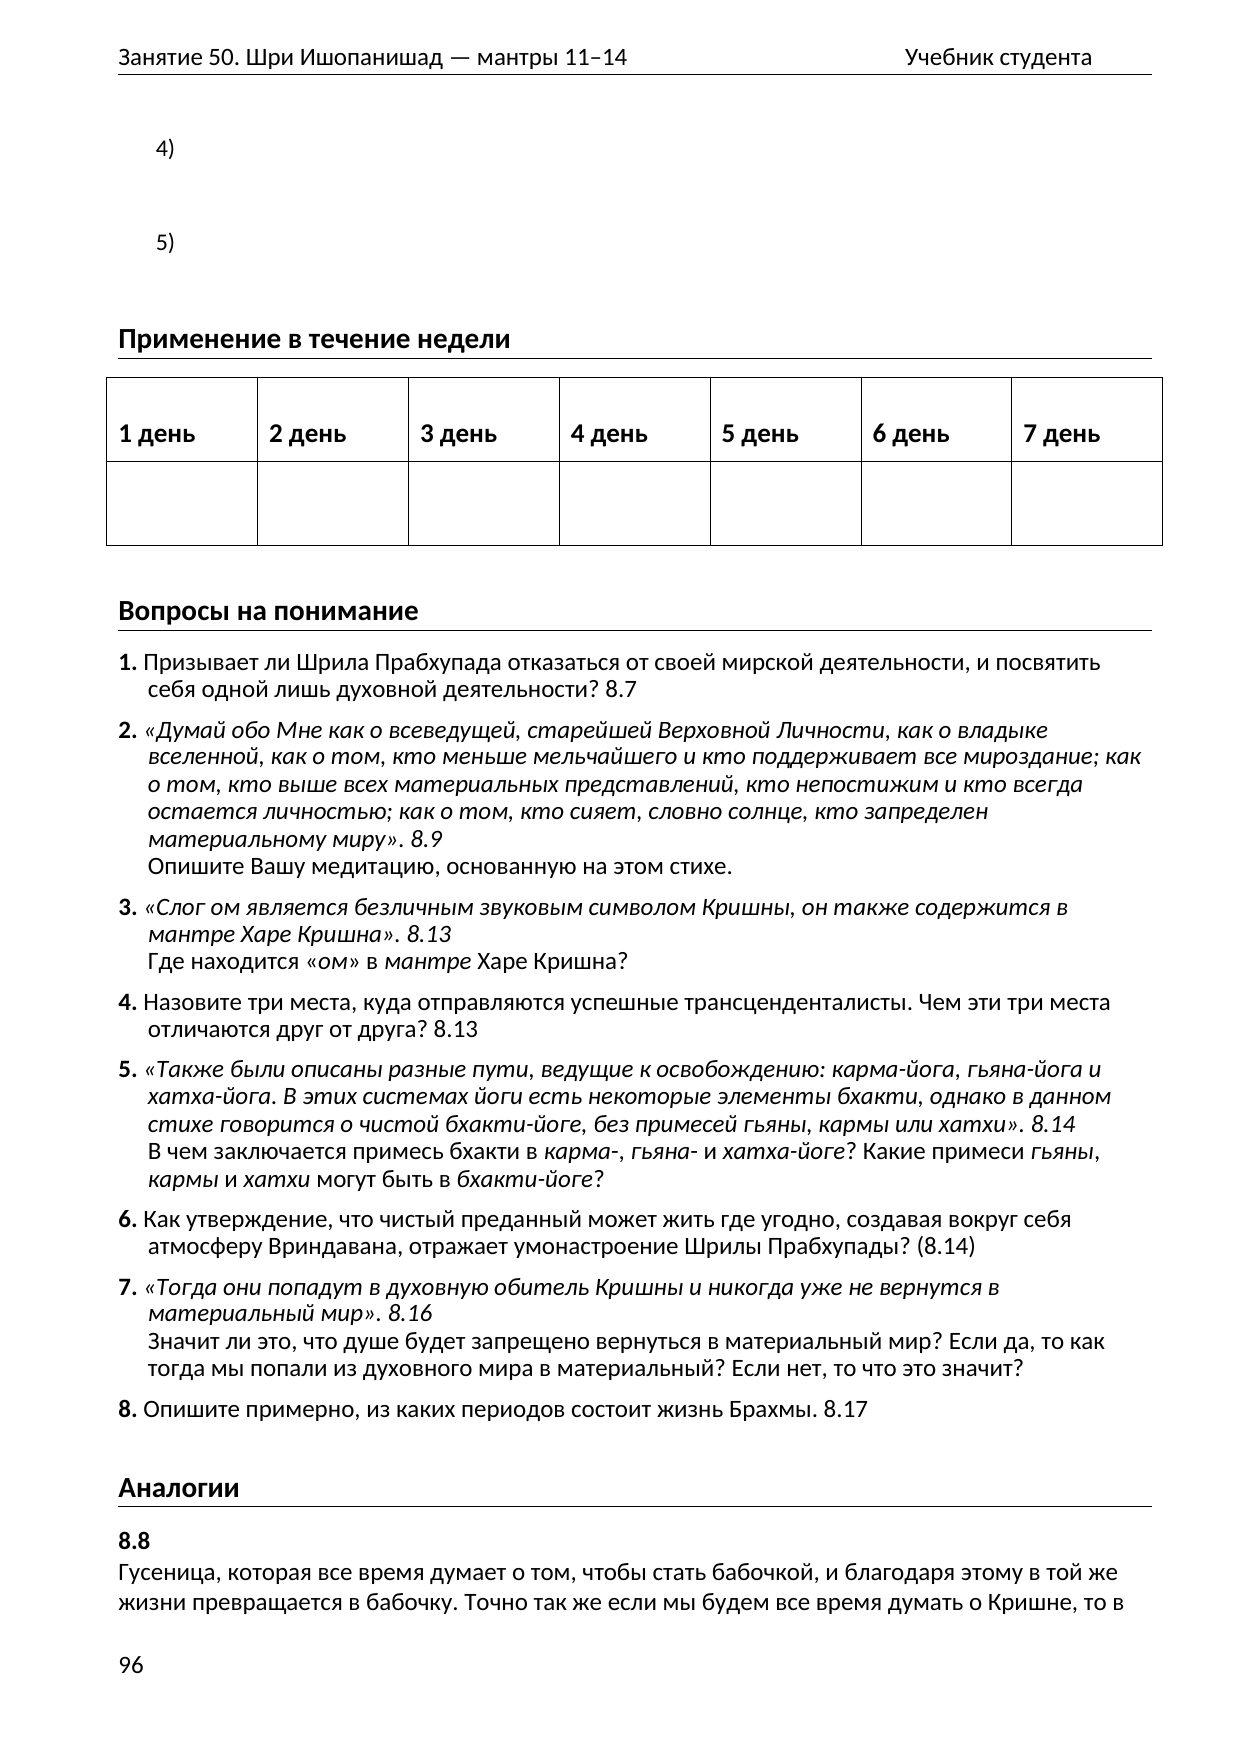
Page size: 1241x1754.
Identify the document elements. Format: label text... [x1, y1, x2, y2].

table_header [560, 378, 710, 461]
text Опишите примерно, из каких периодов состоит жизнь Брахмы. 8.17 [118, 1396, 1152, 1423]
text Аналогии [118, 1469, 1152, 1506]
text Применение в течение недели [118, 321, 1152, 358]
text Как утверждение, что чистый преданный может жить где угодно, создавая вокруг себя атмосферу Вриндавана, отражает умонастроение Шрилы Прабхупады? (8.14) [118, 1206, 1152, 1261]
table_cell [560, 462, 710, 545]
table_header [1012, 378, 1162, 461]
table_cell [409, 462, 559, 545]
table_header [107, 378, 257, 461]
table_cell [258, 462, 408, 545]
text «Также были описаны разные пути, ведущие к освобождению: карма-йога, гьяна-йога и хатха-йога. В этих системах йоги есть некоторые элементы бхакти, однако в данном стихе говорится о чистой бхакти-йоге, без примесей гьяны, кармы или хатхи». 8.14 В чем заключается примесь бхакти в карма-, гьяна- и хатха-йоге? Какие примеси гьяны, кармы и хатхи могут быть в бхакти-йоге? [118, 1056, 1152, 1193]
text «Думай обо Мне как о всеведущей, старейшей Верховной Личности, как о владыке вселенной, как о том, кто меньше мельчайшего и кто поддерживает все мироздание; как о том, кто выше всех материальных представлений, кто непостижим и кто всегда остается личностью; как о том, кто сияет, словно солнце, кто запределен материальному миру». 8.9 Опишите Вашу медитацию, основанную на этом стихе. [118, 716, 1152, 881]
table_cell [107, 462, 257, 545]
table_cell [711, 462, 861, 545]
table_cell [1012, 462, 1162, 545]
text «Слог ом является безличным звуковым символом Кришны, он также содержится в мантре Харе Кришна». 8.13 Где находится «ом» в мантре Харе Кришна? [118, 893, 1152, 976]
text «Тогда они попадут в духовную обитель Кришны и никогда уже не вернутся в материальный мир». 8.16 Значит ли это, что душе будет запрещено вернуться в материальный мир? Если да, то как тогда мы попали из духовного мира в материальный? Если нет, то что это значит? [118, 1273, 1152, 1383]
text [118, 1525, 1152, 1617]
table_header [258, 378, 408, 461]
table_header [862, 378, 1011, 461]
list Призывает ли Шрила Прабхупада отказаться от своей мирской деятельности, и посвятить себя одной лишь духовной деятельности? 8.7 [118, 649, 1152, 704]
text Вопросы на понимание [118, 592, 1152, 630]
text Назовите три места, куда отправляются успешные трансценденталисты. Чем эти три места отличаются друг от друга? 8.13 [118, 988, 1152, 1043]
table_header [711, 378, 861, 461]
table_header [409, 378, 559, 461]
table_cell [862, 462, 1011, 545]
